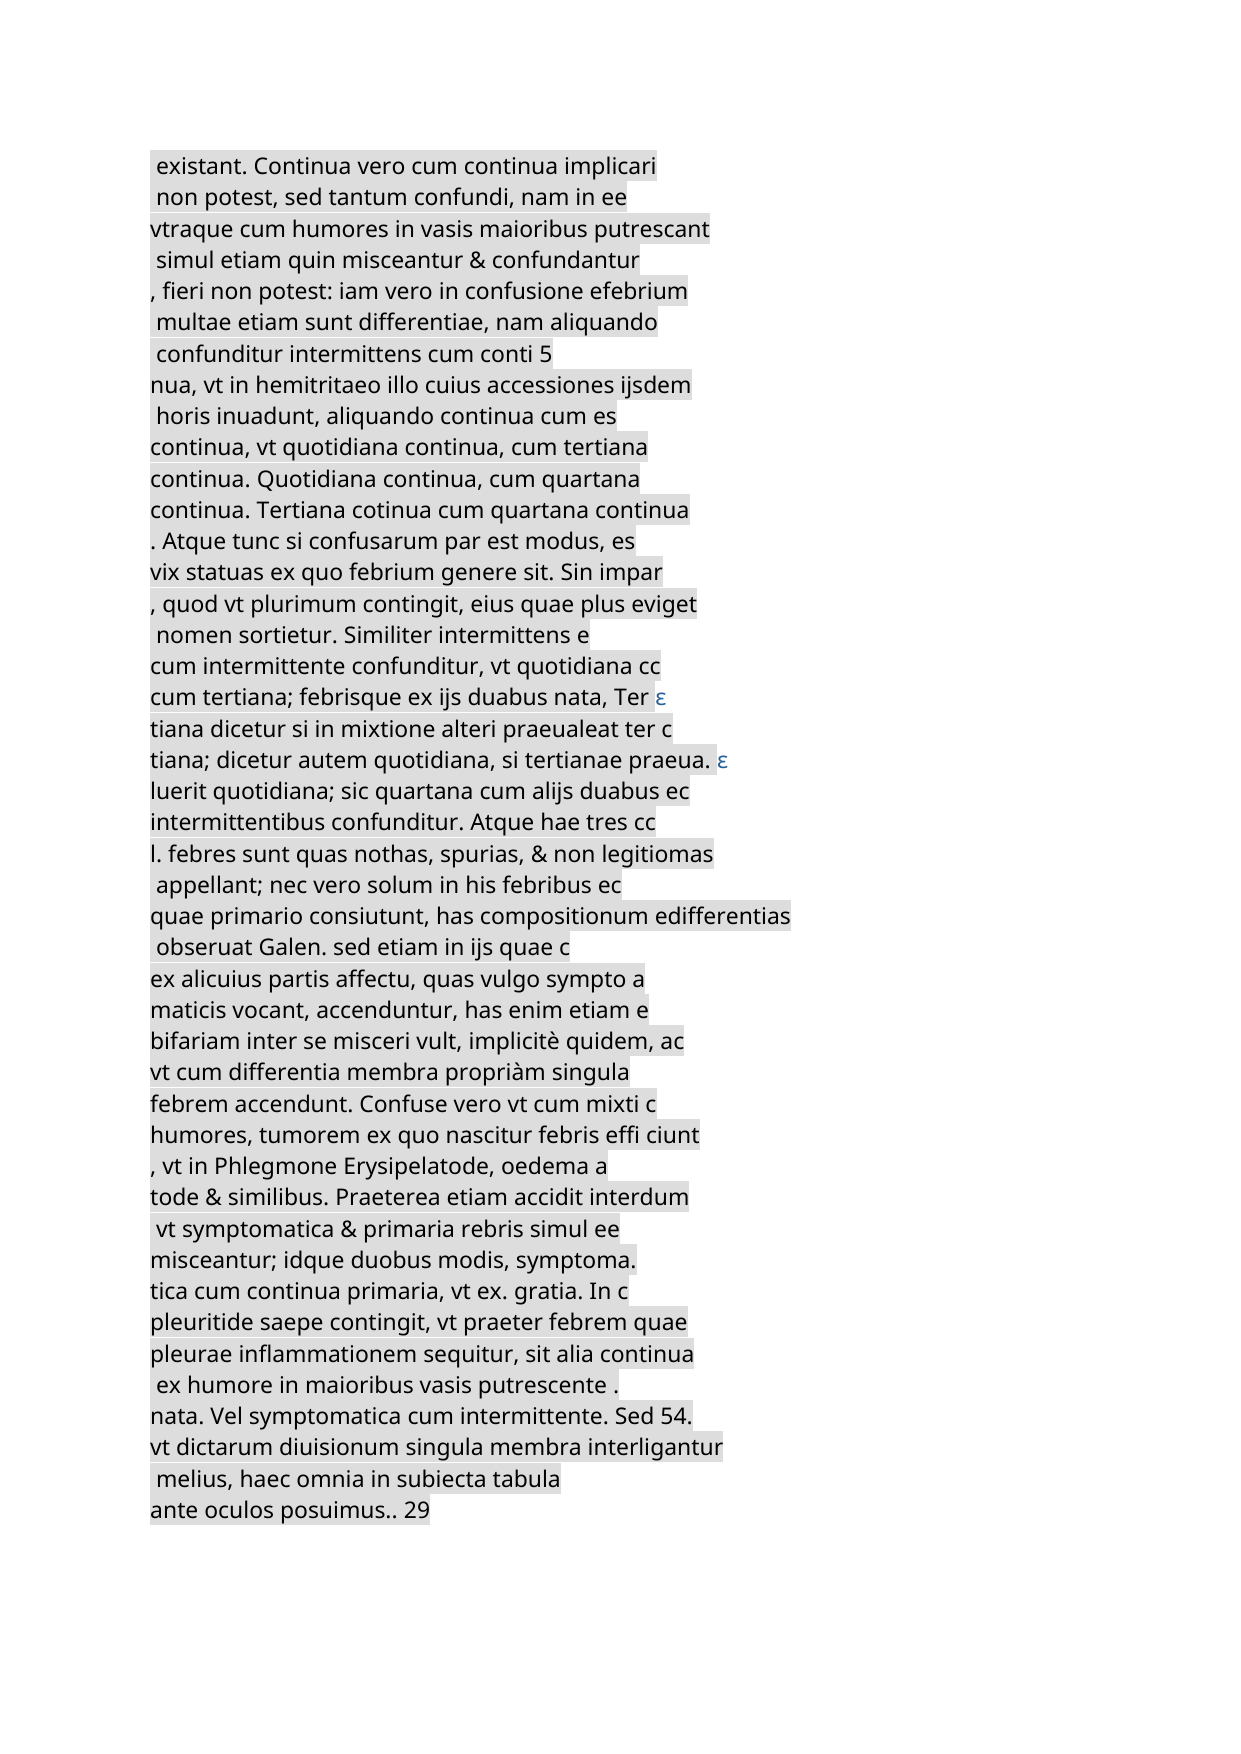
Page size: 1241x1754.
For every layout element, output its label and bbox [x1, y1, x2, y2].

text [150, 150, 1090, 1556]
